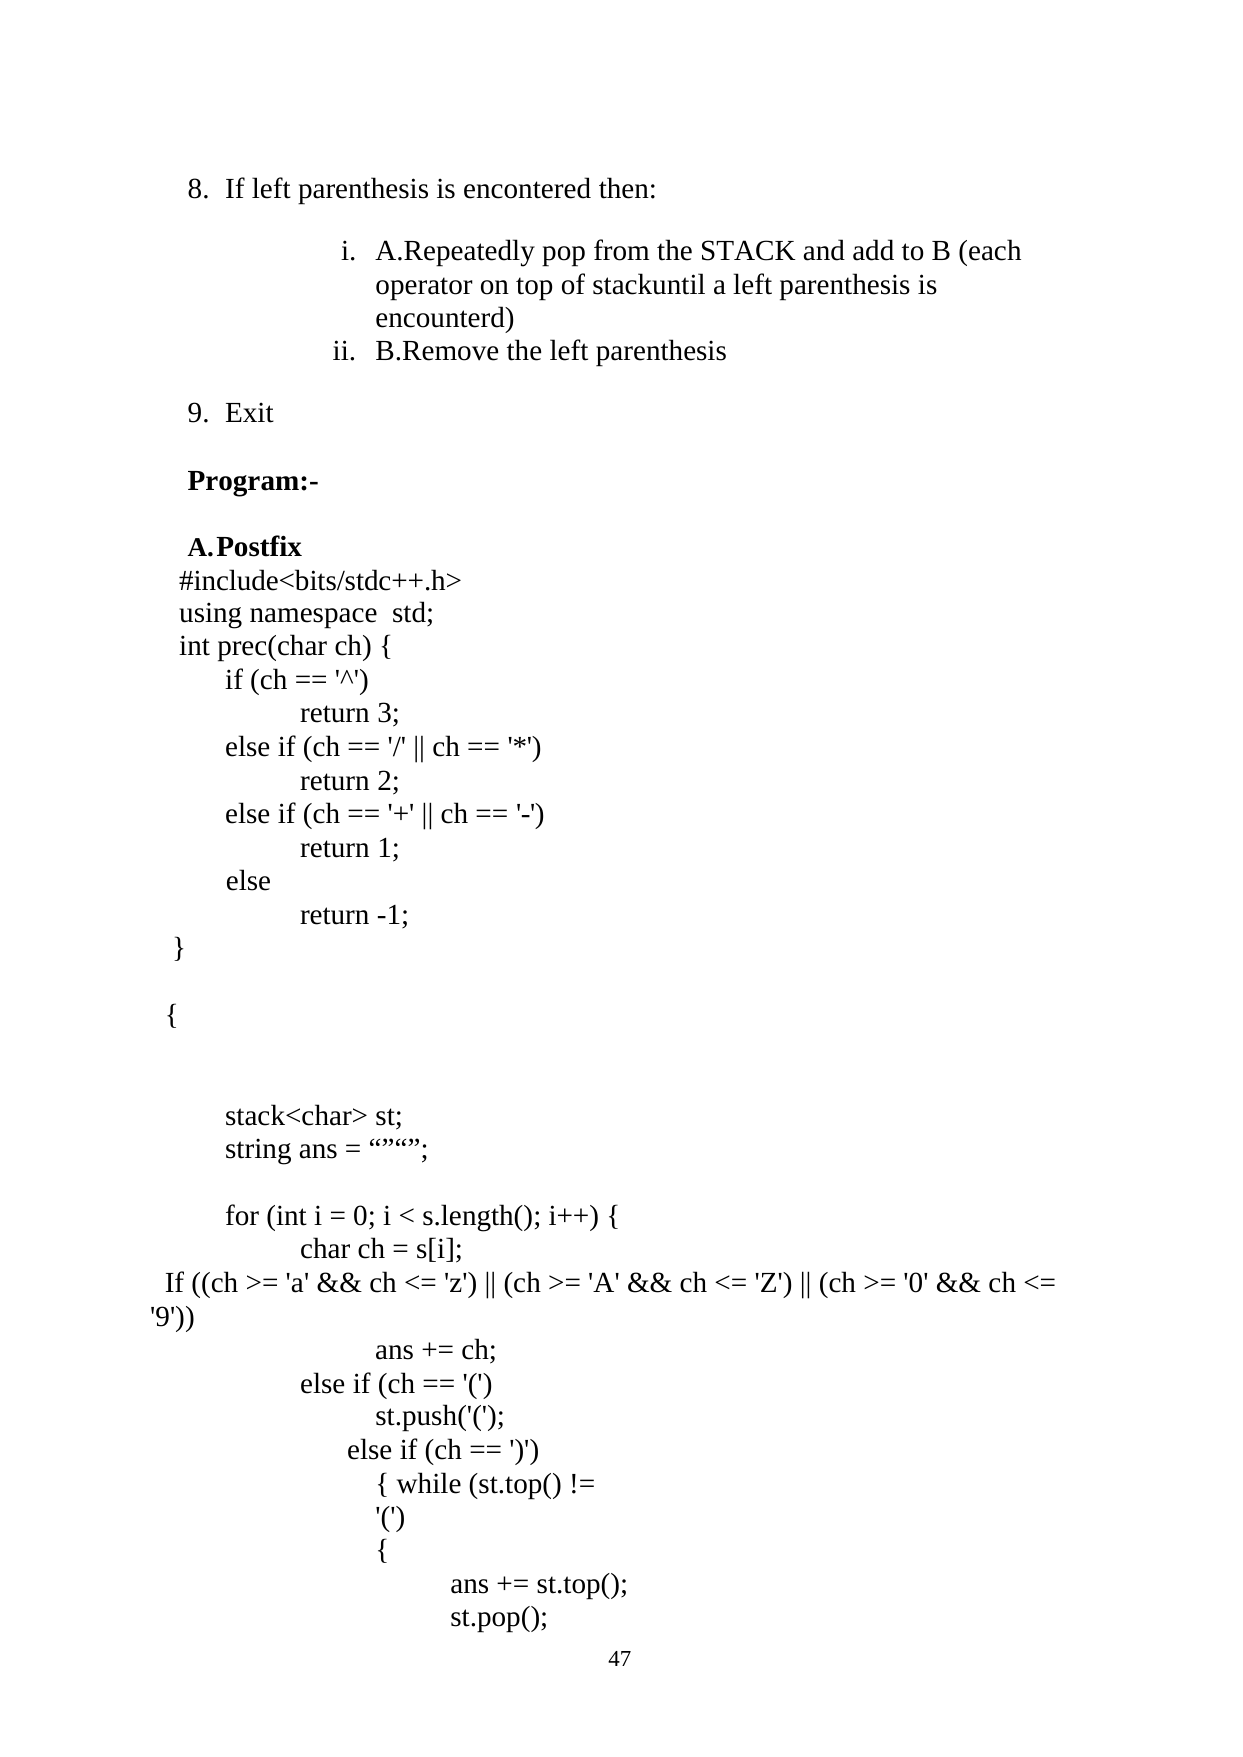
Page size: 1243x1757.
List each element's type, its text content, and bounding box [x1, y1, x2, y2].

text } [172, 930, 271, 964]
list B.Remove the left parenthesis [332, 334, 1174, 367]
text for (int i = 0; i < s.length(); i++) { char ch = s[i]; [225, 1198, 623, 1265]
list Exit [187, 395, 1174, 428]
text { [375, 1533, 1174, 1566]
text return -1; [300, 897, 1174, 930]
text If ((ch >= 'a' && ch <= 'z') || (ch >= 'A' && ch <= 'Z') || (ch >= '0' && ch <= '9')) [150, 1265, 1059, 1332]
text ans += ch; else if (ch == '(') [300, 1332, 499, 1399]
list If left parenthesis is encontered then: [187, 172, 1174, 205]
text st.push('('); [375, 1399, 1174, 1432]
text return 3; [300, 696, 1174, 729]
subtitle Program:- [187, 463, 1174, 497]
text else [125, 863, 271, 897]
text stack<char> st; string ans = “”“”; [225, 1098, 464, 1165]
text ans += st.top(); st.pop(); [450, 1566, 630, 1633]
list A.Repeatedly pop from the STACK and add to B (each operator on top of stackuntil a left parenthesis is encounterd) [341, 233, 1023, 334]
text { [164, 997, 271, 1031]
list Postfix #include<bits/stdc++.h> using namespace std; int prec(char ch) { [179, 530, 466, 662]
text else if (ch == ')') { while (st.top() != '(') [347, 1432, 620, 1533]
text else if (ch == '/' || ch == '*') return 2; [225, 729, 593, 796]
text if (ch == '^') [225, 663, 1174, 696]
text else if (ch == '+' || ch == '-') return 1; [225, 796, 593, 863]
